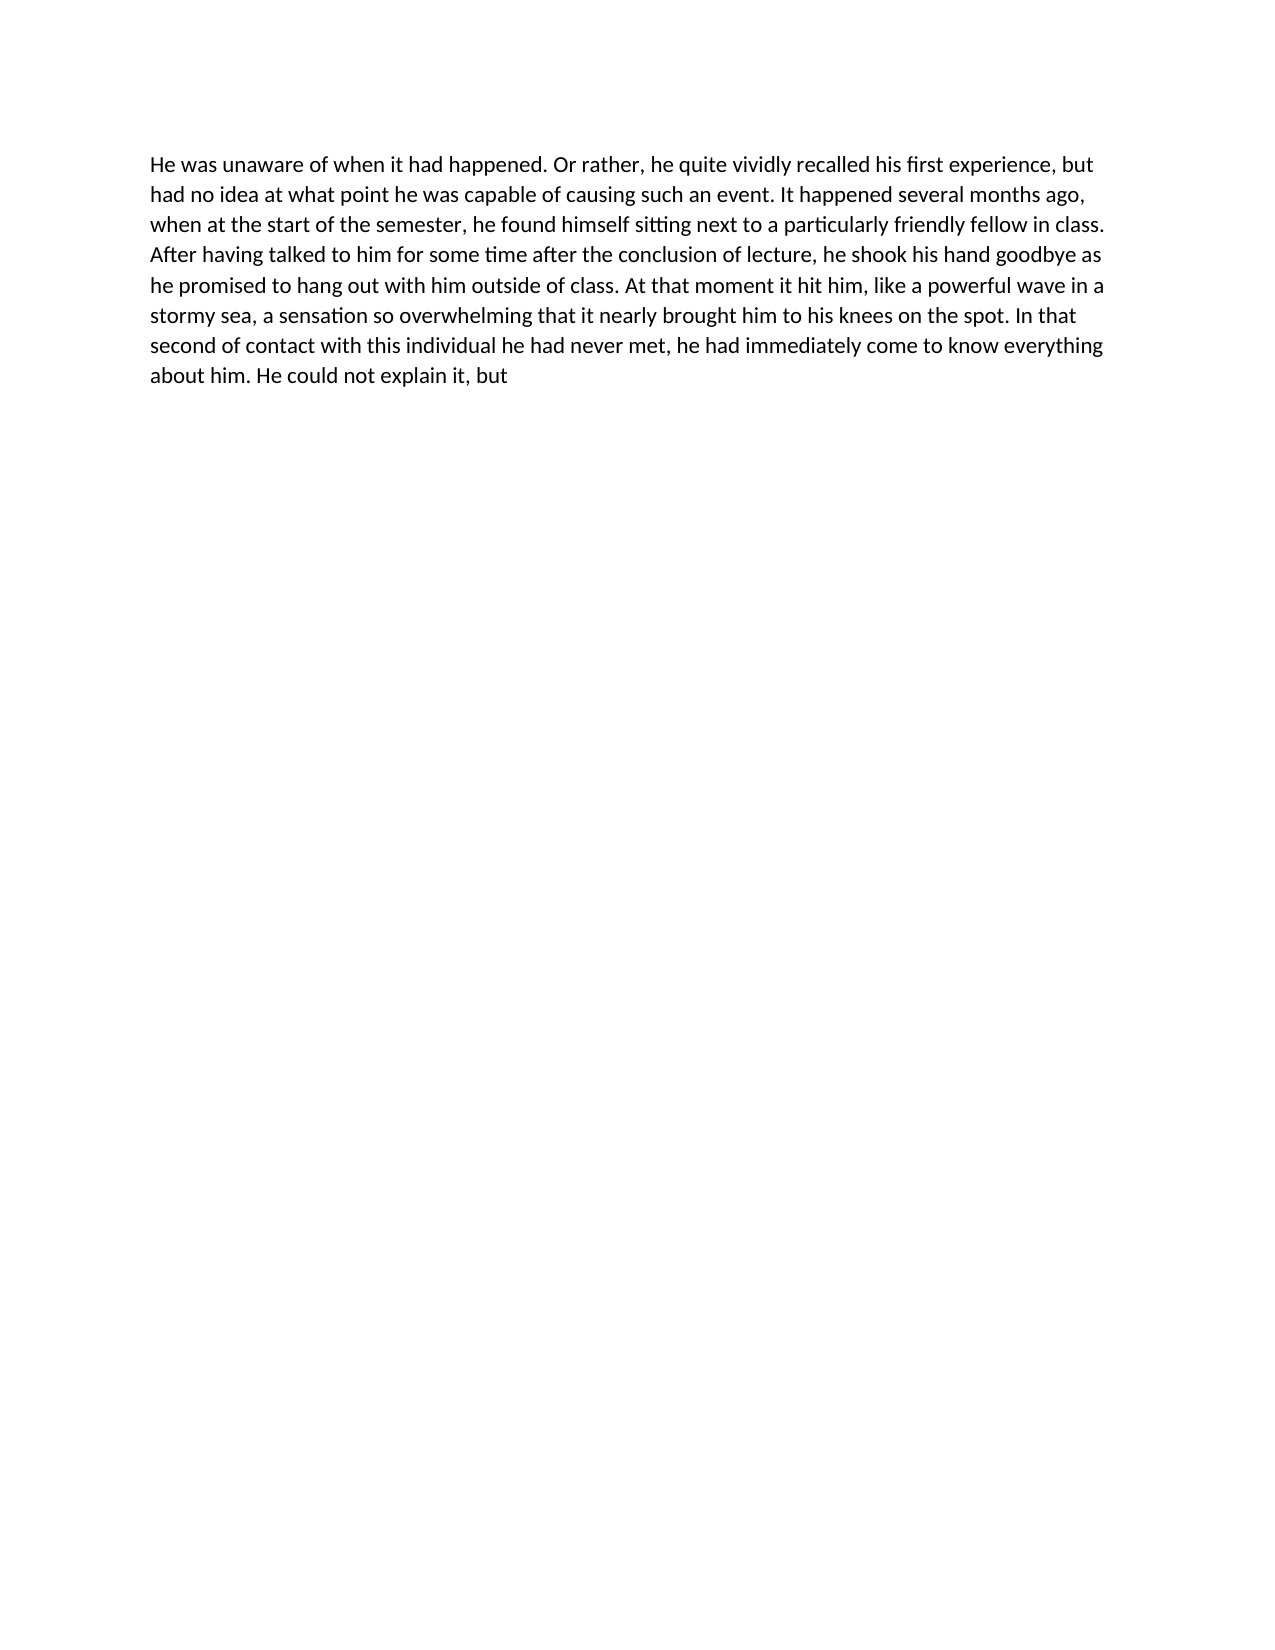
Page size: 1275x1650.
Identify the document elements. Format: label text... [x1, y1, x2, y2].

text He was unaware of when it had happened. Or rather, he quite vividly recalled his first experience, but had no idea at what point he was capable of causing such an event. It happened several months ago, when at the start of the semester, he found himself sitting next to a particularly friendly fellow in class. After having talked to him for some time after the conclusion of lecture, he shook his hand goodbye as he promised to hang out with him outside of class. At that moment it hit him, like a powerful wave in a stormy sea, a sensation so overwhelming that it nearly brought him to his knees on the spot. In that second of contact with this individual he had never met, he had immediately come to know everything about him. He could not explain it, but [150, 150, 1125, 389]
